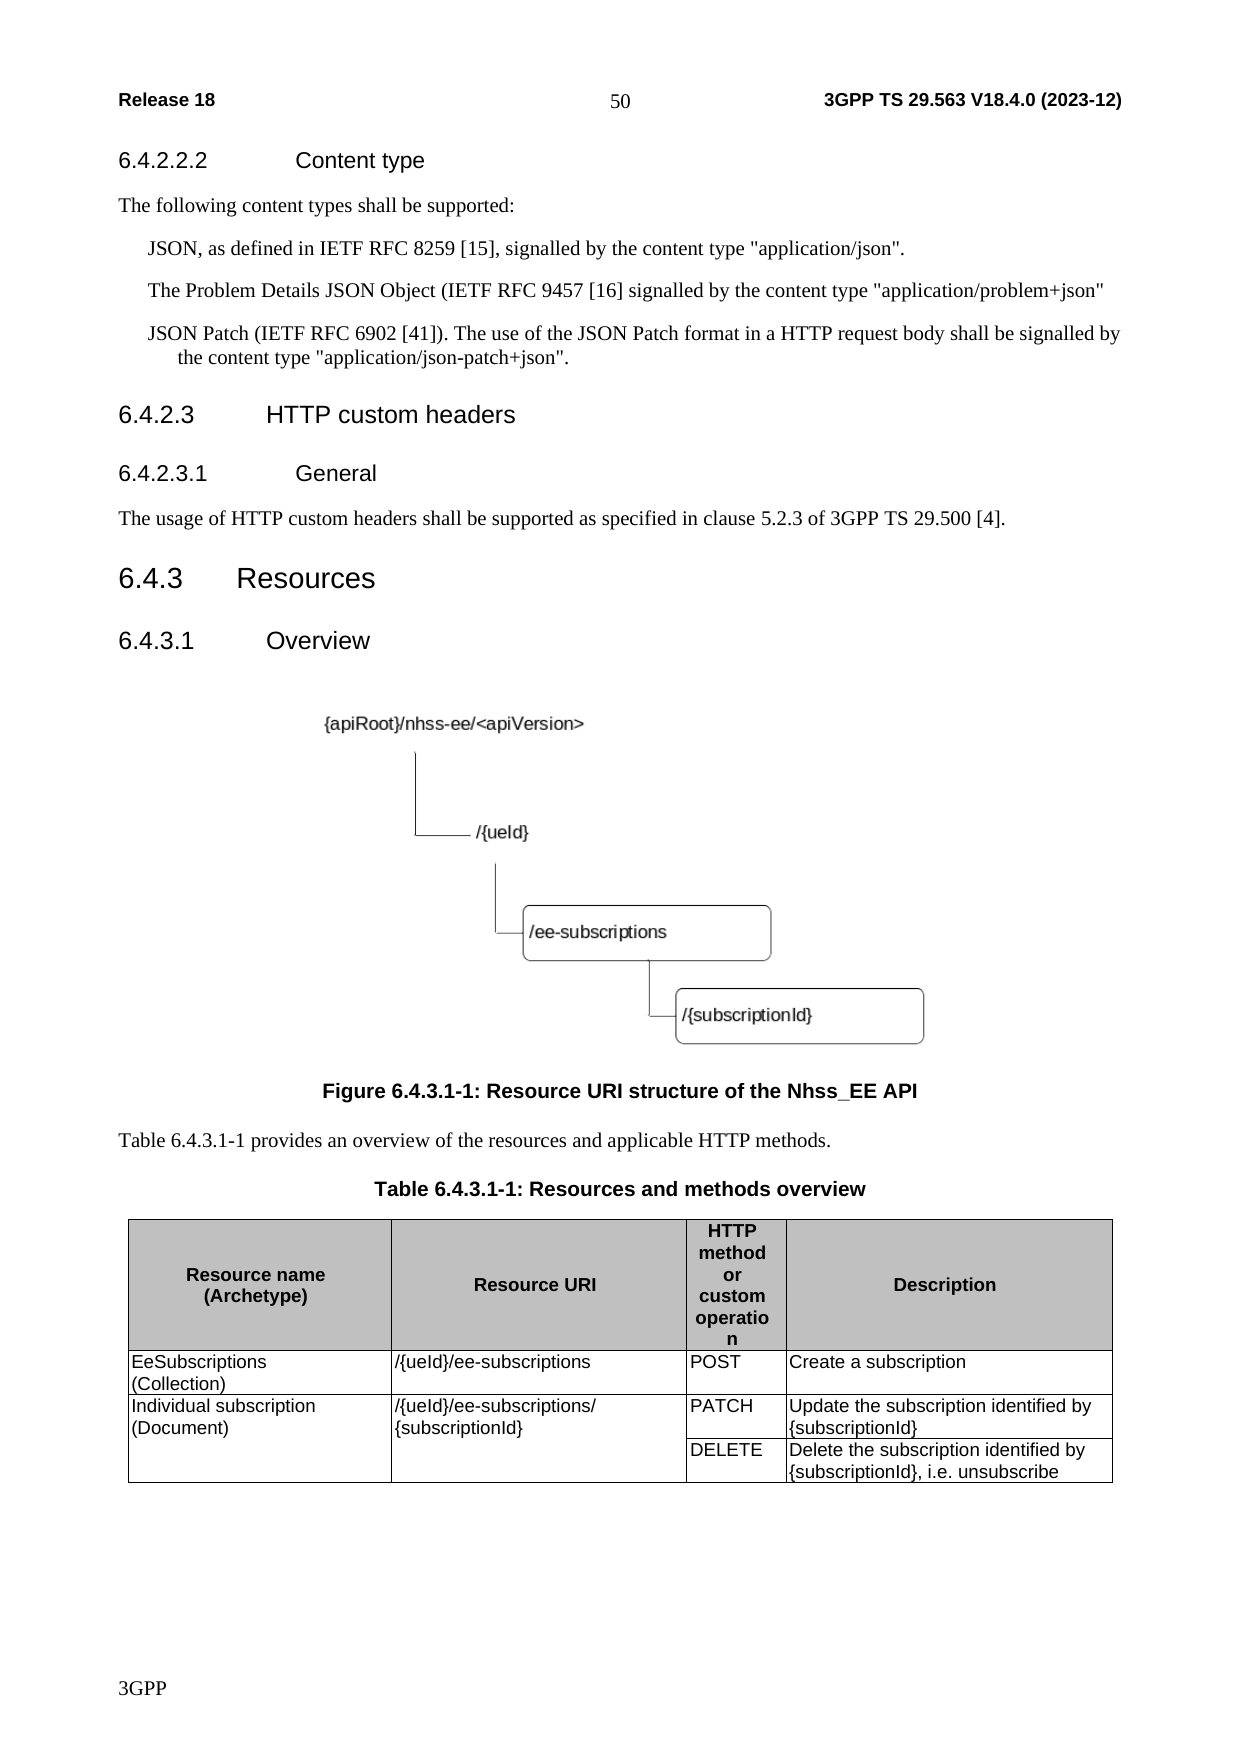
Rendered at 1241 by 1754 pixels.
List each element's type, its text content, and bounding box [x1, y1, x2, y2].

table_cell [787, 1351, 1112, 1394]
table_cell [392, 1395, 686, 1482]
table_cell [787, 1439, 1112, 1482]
subtitle 6.4.2.2.2 Content type [118, 147, 1122, 174]
subtitle 6.4.2.3.1 General [118, 460, 1122, 487]
text Table 6.4.3.1-1 provides an overview of the resources and applicable HTTP methods. [118, 1127, 1122, 1152]
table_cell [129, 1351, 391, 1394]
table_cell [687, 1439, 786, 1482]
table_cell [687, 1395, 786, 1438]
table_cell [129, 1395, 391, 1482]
text JSON Patch (IETF RFC 6902 [41]). The use of the JSON Patch format in a HTTP request body shall be signalled by the content type "application/json-patch+json". [148, 321, 1122, 369]
text The usage of HTTP custom headers shall be supported as specified in clause 5.2.3 of 3GPP TS 29.500 [4]. [118, 506, 1122, 529]
text The Problem Details JSON Object (IETF RFC 9457 [16] signalled by the content type "application/problem+json" [148, 278, 1122, 302]
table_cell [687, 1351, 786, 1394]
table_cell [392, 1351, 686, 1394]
subtitle 6.4.2.3 HTTP custom headers [118, 400, 1122, 429]
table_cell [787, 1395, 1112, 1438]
text The following content types shall be supported: [118, 193, 1122, 217]
text Table 6.4.3.1-1: Resources and methods overview [118, 1177, 1122, 1201]
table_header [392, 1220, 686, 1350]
text Figure 6.4.3.1-1: Resource URI structure of the Nhss_EE API [118, 1078, 1122, 1102]
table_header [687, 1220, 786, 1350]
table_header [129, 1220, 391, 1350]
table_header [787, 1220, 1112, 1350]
subtitle 6.4.3.1 Overview [118, 626, 1122, 654]
text JSON, as defined in IETF RFC 8259 [15], signalled by the content type "application/json". [148, 235, 1122, 259]
subtitle 6.4.3 Resources [118, 561, 1122, 594]
